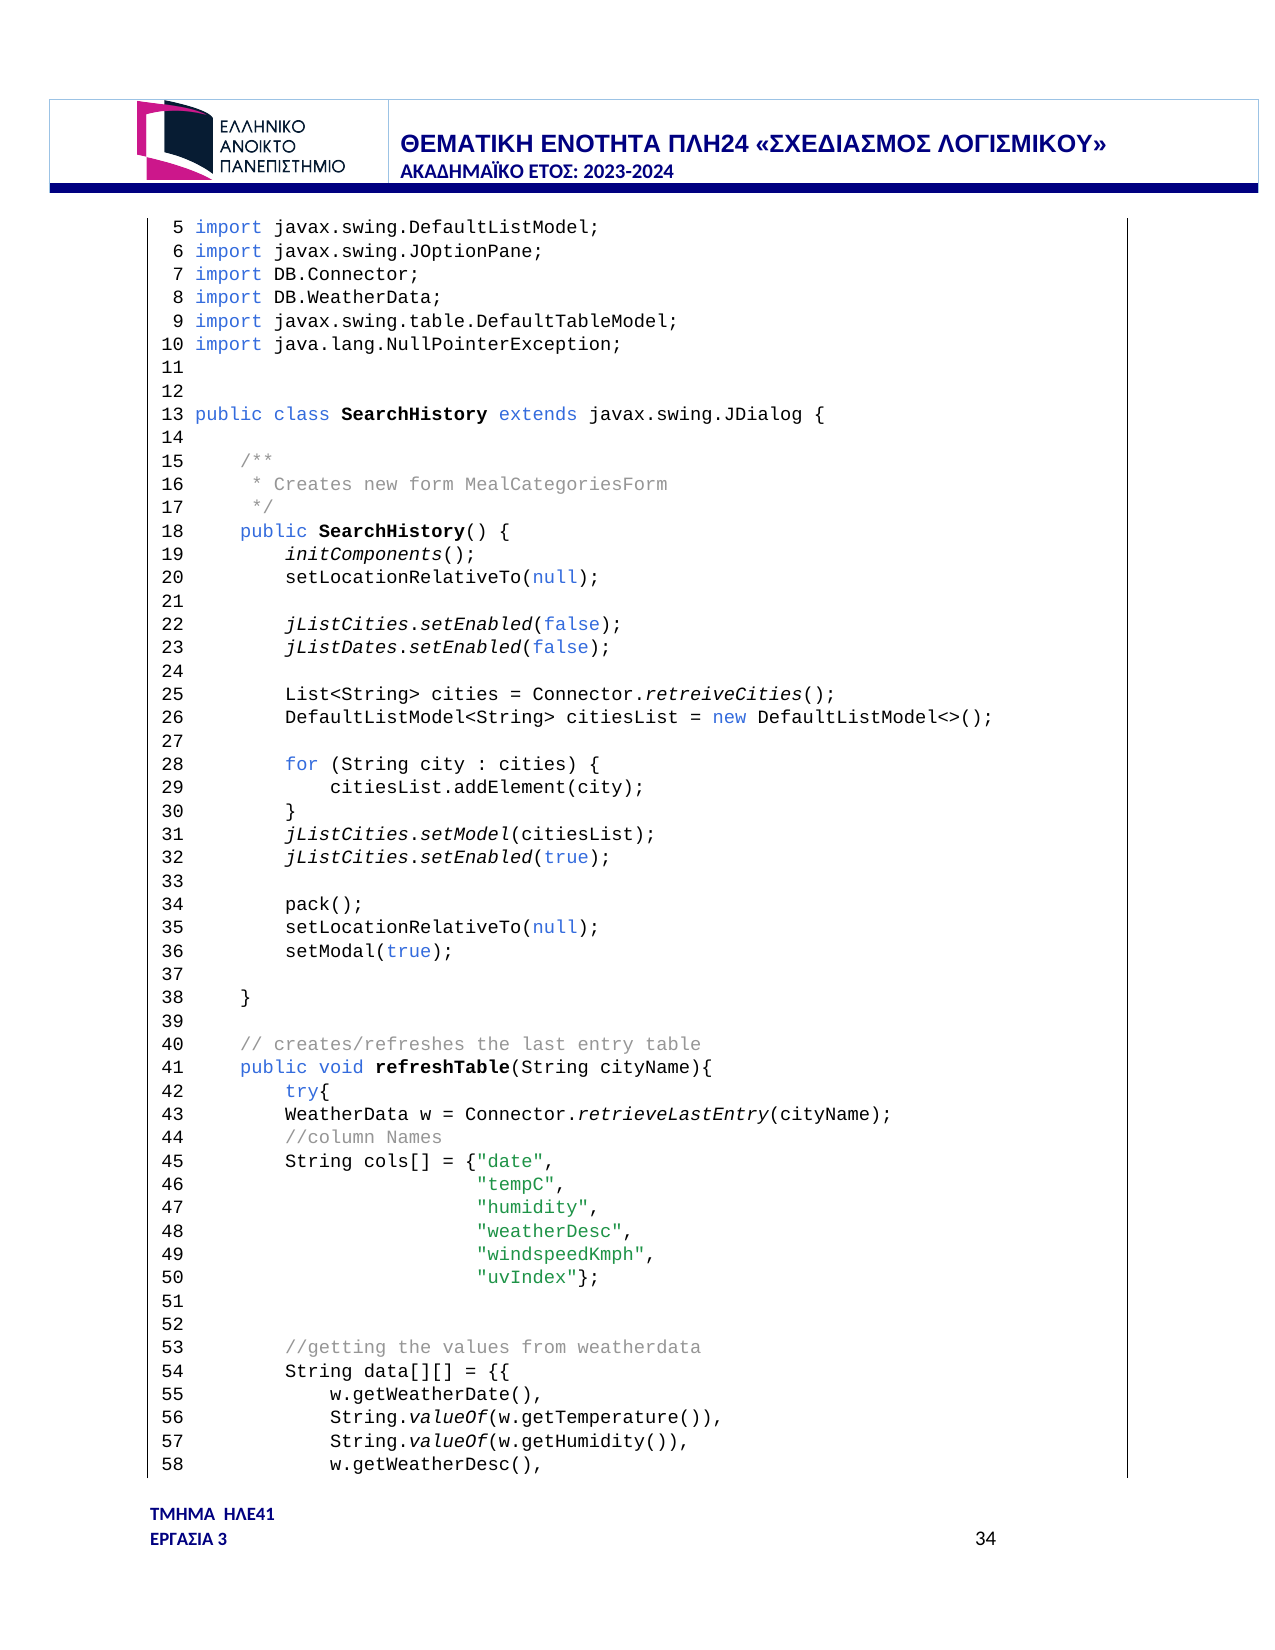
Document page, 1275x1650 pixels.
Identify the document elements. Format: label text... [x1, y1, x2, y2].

text 7 import DB.Connector; [148, 265, 1127, 288]
text 8 import DB.WeatherData; [148, 288, 1127, 311]
text 20 setLocationRelativeTo(null); [148, 568, 1127, 591]
text 34 pack(); [148, 895, 1127, 918]
text 12 [148, 381, 1127, 405]
text 18 public SearchHistory() { [148, 521, 1127, 545]
text 11 [148, 358, 1127, 381]
text 56 String.valueOf(w.getTemperature()), [148, 1408, 1127, 1431]
text 58 w.getWeatherDesc(), [148, 1455, 1127, 1478]
text 54 String data[][] = {{ [148, 1361, 1127, 1385]
text 38 } [148, 988, 1127, 1011]
text 32 jListCities.setEnabled(true); [148, 848, 1127, 871]
text 36 setModal(true); [148, 941, 1127, 965]
text 53 //getting the values from weatherdata [148, 1338, 1127, 1361]
picture [137, 100, 345, 180]
text 15 /** [148, 451, 1127, 475]
text 29 citiesList.addElement(city); [148, 778, 1127, 801]
text 55 w.getWeatherDate(), [148, 1385, 1127, 1408]
text 51 [148, 1291, 1127, 1315]
text 27 [148, 731, 1127, 755]
text 19 initComponents(); [148, 545, 1127, 568]
text 14 [148, 428, 1127, 451]
text 9 import javax.swing.table.DefaultTableModel; [148, 311, 1127, 335]
text 46 "tempC", [148, 1175, 1127, 1198]
text 13 public class SearchHistory extends javax.swing.JDialog { [148, 405, 1127, 428]
text 17 */ [148, 498, 1127, 521]
text 10 import java.lang.NullPointerException; [148, 335, 1127, 358]
text 16 * Creates new form MealCategoriesForm [148, 475, 1127, 498]
text 47 "humidity", [148, 1198, 1127, 1221]
text 21 [148, 591, 1127, 615]
text 30 } [148, 801, 1127, 825]
text 57 String.valueOf(w.getHumidity()), [148, 1431, 1127, 1455]
text 44 //column Names [148, 1128, 1127, 1151]
text 5 import javax.swing.DefaultListModel; [148, 218, 1127, 241]
text 6 import javax.swing.JOptionPane; [148, 241, 1127, 265]
text 23 jListDates.setEnabled(false); [148, 638, 1127, 661]
text 24 [148, 661, 1127, 685]
text 33 [148, 871, 1127, 895]
text 49 "windspeedKmph", [148, 1245, 1127, 1268]
text 31 jListCities.setModel(citiesList); [148, 825, 1127, 848]
text 37 [148, 965, 1127, 988]
text 28 for (String city : cities) { [148, 755, 1127, 778]
text 26 DefaultListModel<String> citiesList = new DefaultListModel<>(); [148, 708, 1127, 731]
text 41 public void refreshTable(String cityName){ [148, 1058, 1127, 1081]
text 52 [148, 1315, 1127, 1338]
text 50 "uvIndex"}; [148, 1268, 1127, 1291]
text 48 "weatherDesc", [148, 1221, 1127, 1245]
text 42 try{ [148, 1081, 1127, 1105]
text 35 setLocationRelativeTo(null); [148, 918, 1127, 941]
text 45 String cols[] = {"date", [148, 1151, 1127, 1175]
text 39 [148, 1011, 1127, 1035]
text 22 jListCities.setEnabled(false); [148, 615, 1127, 638]
text 40 // creates/refreshes the last entry table [148, 1035, 1127, 1058]
text 43 WeatherData w = Connector.retrieveLastEntry(cityName); [148, 1105, 1127, 1128]
text 25 List<String> cities = Connector.retreiveCities(); [148, 685, 1127, 708]
